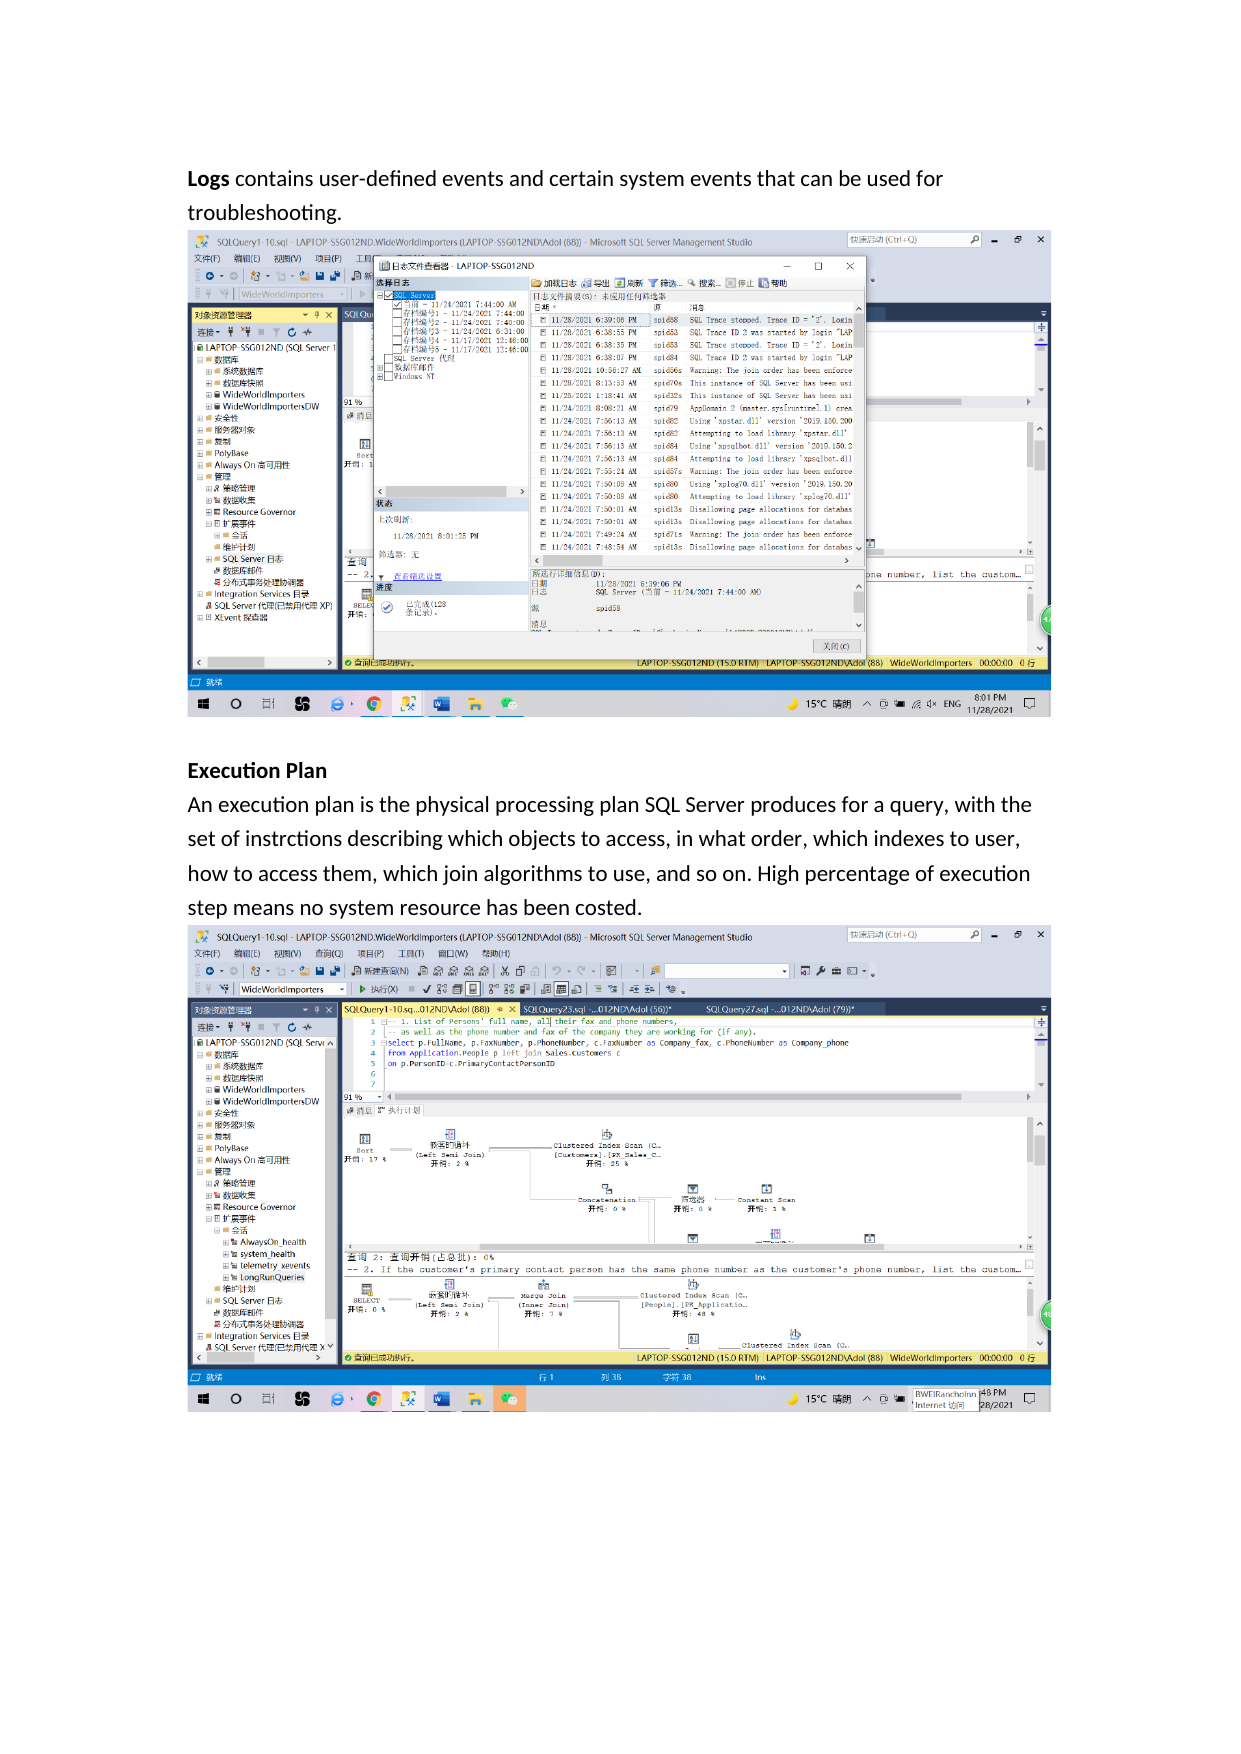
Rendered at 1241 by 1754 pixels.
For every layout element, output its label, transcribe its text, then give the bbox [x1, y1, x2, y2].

picture [187, 230, 1052, 717]
text An execution plan is the physical processing plan SQL Server produces for a query, with the set of instrctions describing which objects to access, in what order, which indexes to user, how to access them, which join algorithms to use, and so on. High percentage of execution step means no system resource has been costed. [187, 788, 1053, 924]
picture [187, 925, 1052, 1412]
text Logs contains user-defined events and certain system events that can be used for troubleshooting. [187, 162, 1053, 229]
text Execution Plan [187, 754, 1053, 786]
